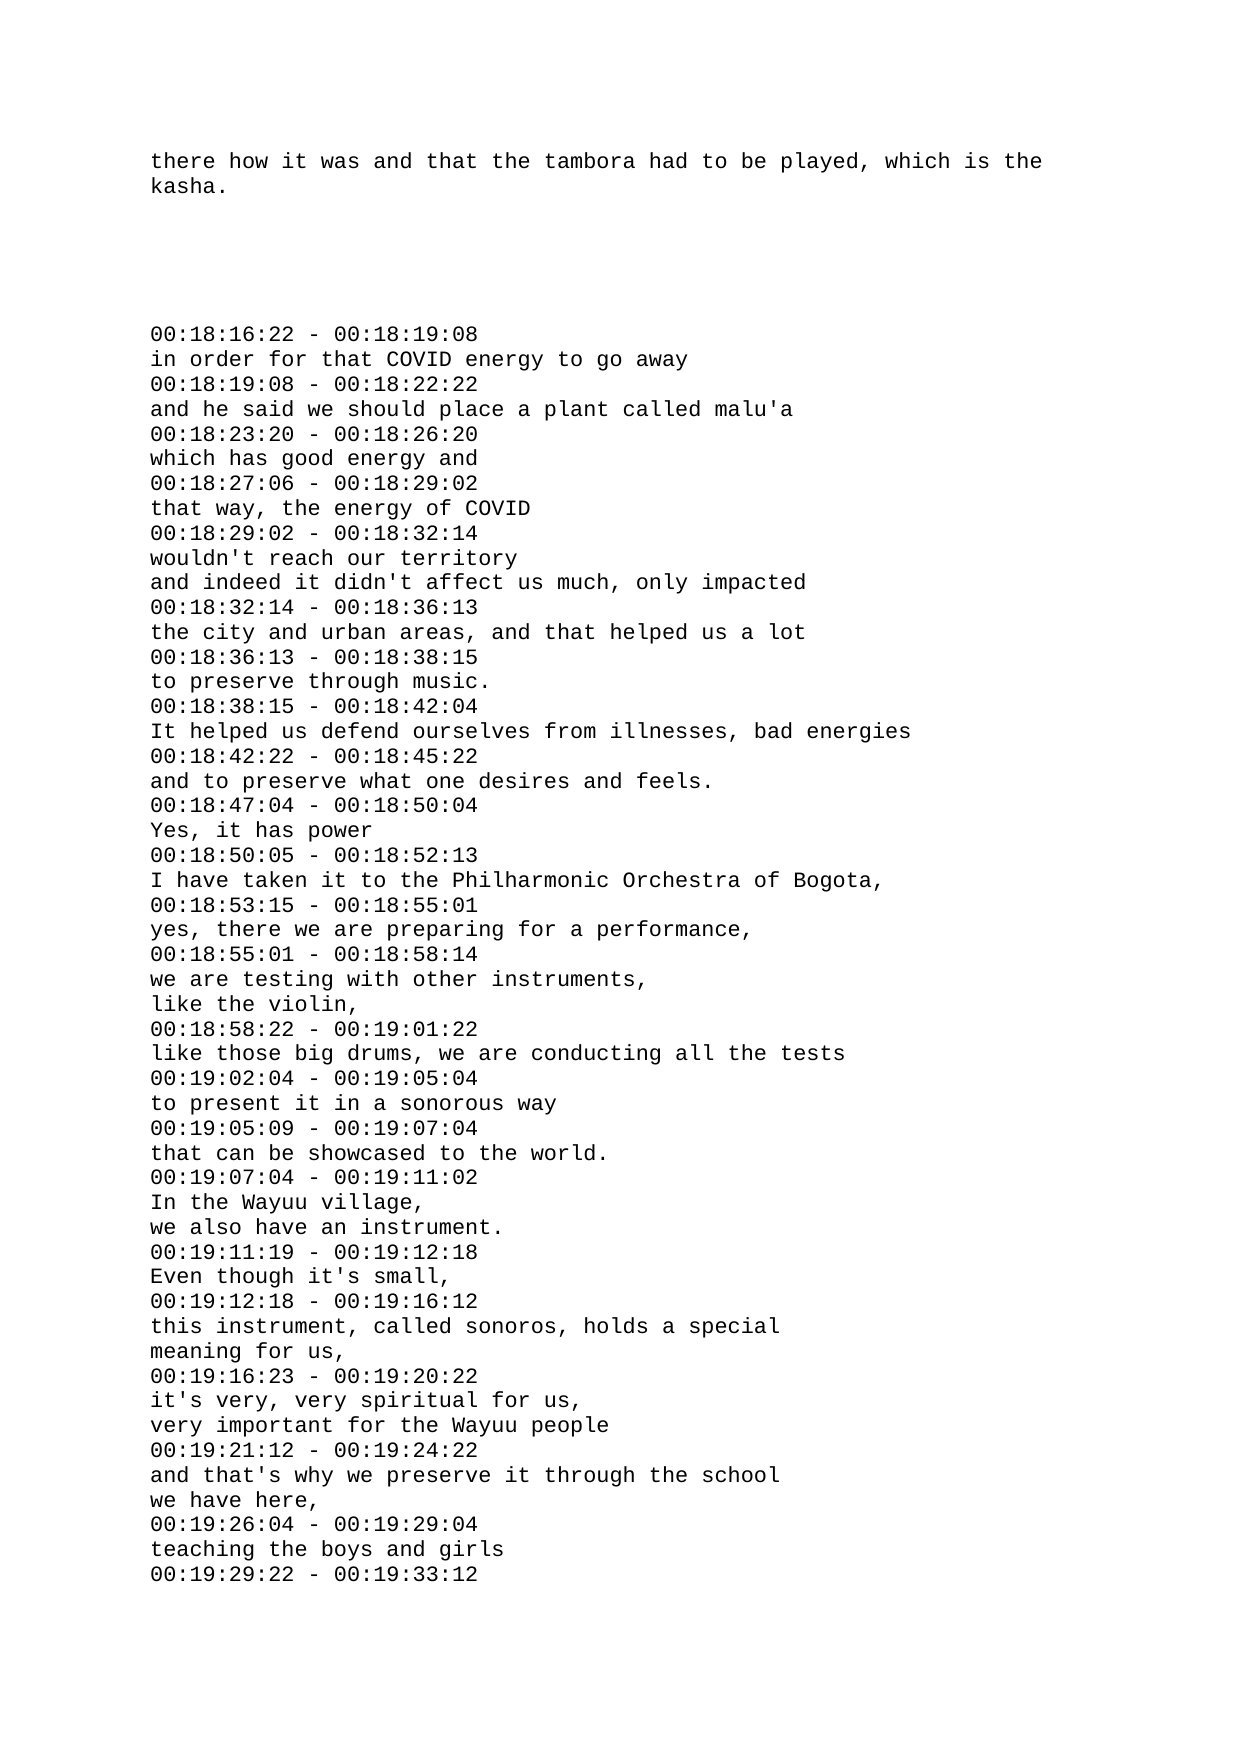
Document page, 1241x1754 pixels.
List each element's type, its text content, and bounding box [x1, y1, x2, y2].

text 00:18:53:15 - 00:18:55:01 [150, 894, 1090, 918]
text 00:18:27:06 - 00:18:29:02 [150, 472, 1090, 497]
text 00:18:50:05 - 00:18:52:13 [150, 844, 1090, 869]
text to preserve through music. [150, 671, 1090, 695]
text Even though it's small, [150, 1266, 1090, 1290]
text that way, the energy of COVID [150, 497, 1090, 522]
text 00:18:42:22 - 00:18:45:22 [150, 745, 1090, 770]
text In the Wayuu village, [150, 1191, 1090, 1216]
text it's very, very spiritual for us, [150, 1389, 1090, 1414]
text yes, there we are preparing for a performance, [150, 918, 1090, 943]
text 00:19:07:04 - 00:19:11:02 [150, 1166, 1090, 1191]
text 00:19:02:04 - 00:19:05:04 [150, 1067, 1090, 1092]
text and he said we should place a plant called malu'a [150, 398, 1090, 423]
text and to preserve what one desires and feels. [150, 770, 1090, 794]
text the city and urban areas, and that helped us a lot [150, 621, 1090, 646]
text wouldn't reach our territory [150, 547, 1090, 571]
text we are testing with other instruments, [150, 968, 1090, 993]
text 00:19:12:18 - 00:19:16:12 [150, 1290, 1090, 1315]
text 00:18:55:01 - 00:18:58:14 [150, 943, 1090, 968]
text 00:18:19:08 - 00:18:22:22 [150, 373, 1090, 398]
text very important for the Wayuu people [150, 1414, 1090, 1439]
text to present it in a sonorous way [150, 1092, 1090, 1117]
text 00:19:21:12 - 00:19:24:22 [150, 1439, 1090, 1464]
text It helped us defend ourselves from illnesses, bad energies [150, 720, 1090, 745]
text 00:19:05:09 - 00:19:07:04 [150, 1117, 1090, 1142]
text in order for that COVID energy to go away [150, 348, 1090, 373]
text 00:18:58:22 - 00:19:01:22 [150, 1018, 1090, 1042]
text like the violin, [150, 993, 1090, 1018]
text 00:18:32:14 - 00:18:36:13 [150, 596, 1090, 621]
text that can be showcased to the world. [150, 1142, 1090, 1166]
text which has good energy and [150, 447, 1090, 472]
text like those big drums, we are conducting all the tests [150, 1042, 1090, 1067]
text and indeed it didn't affect us much, only impacted [150, 571, 1090, 596]
text 00:18:38:15 - 00:18:42:04 [150, 695, 1090, 720]
text 00:18:47:04 - 00:18:50:04 [150, 794, 1090, 819]
text this instrument, called sonoros, holds a special [150, 1315, 1090, 1340]
text meaning for us, [150, 1340, 1090, 1365]
text 00:19:29:22 - 00:19:33:12 [150, 1563, 1090, 1588]
text 00:18:36:13 - 00:18:38:15 [150, 646, 1090, 671]
text I have taken it to the Philharmonic Orchestra of Bogota, [150, 869, 1090, 894]
text 00:18:29:02 - 00:18:32:14 [150, 522, 1090, 547]
text we have here, [150, 1489, 1090, 1513]
text 00:19:16:23 - 00:19:20:22 [150, 1365, 1090, 1389]
text 00:19:11:19 - 00:19:12:18 [150, 1241, 1090, 1266]
text there how it was and that the tambora had to be played, which is the kasha. [150, 150, 1090, 199]
text 00:18:23:20 - 00:18:26:20 [150, 423, 1090, 447]
text teaching the boys and girls [150, 1538, 1090, 1563]
text 00:18:16:22 - 00:18:19:08 [150, 323, 1090, 348]
text Yes, it has power [150, 819, 1090, 844]
text we also have an instrument. [150, 1216, 1090, 1241]
text and that's why we preserve it through the school [150, 1464, 1090, 1489]
text 00:19:26:04 - 00:19:29:04 [150, 1513, 1090, 1538]
